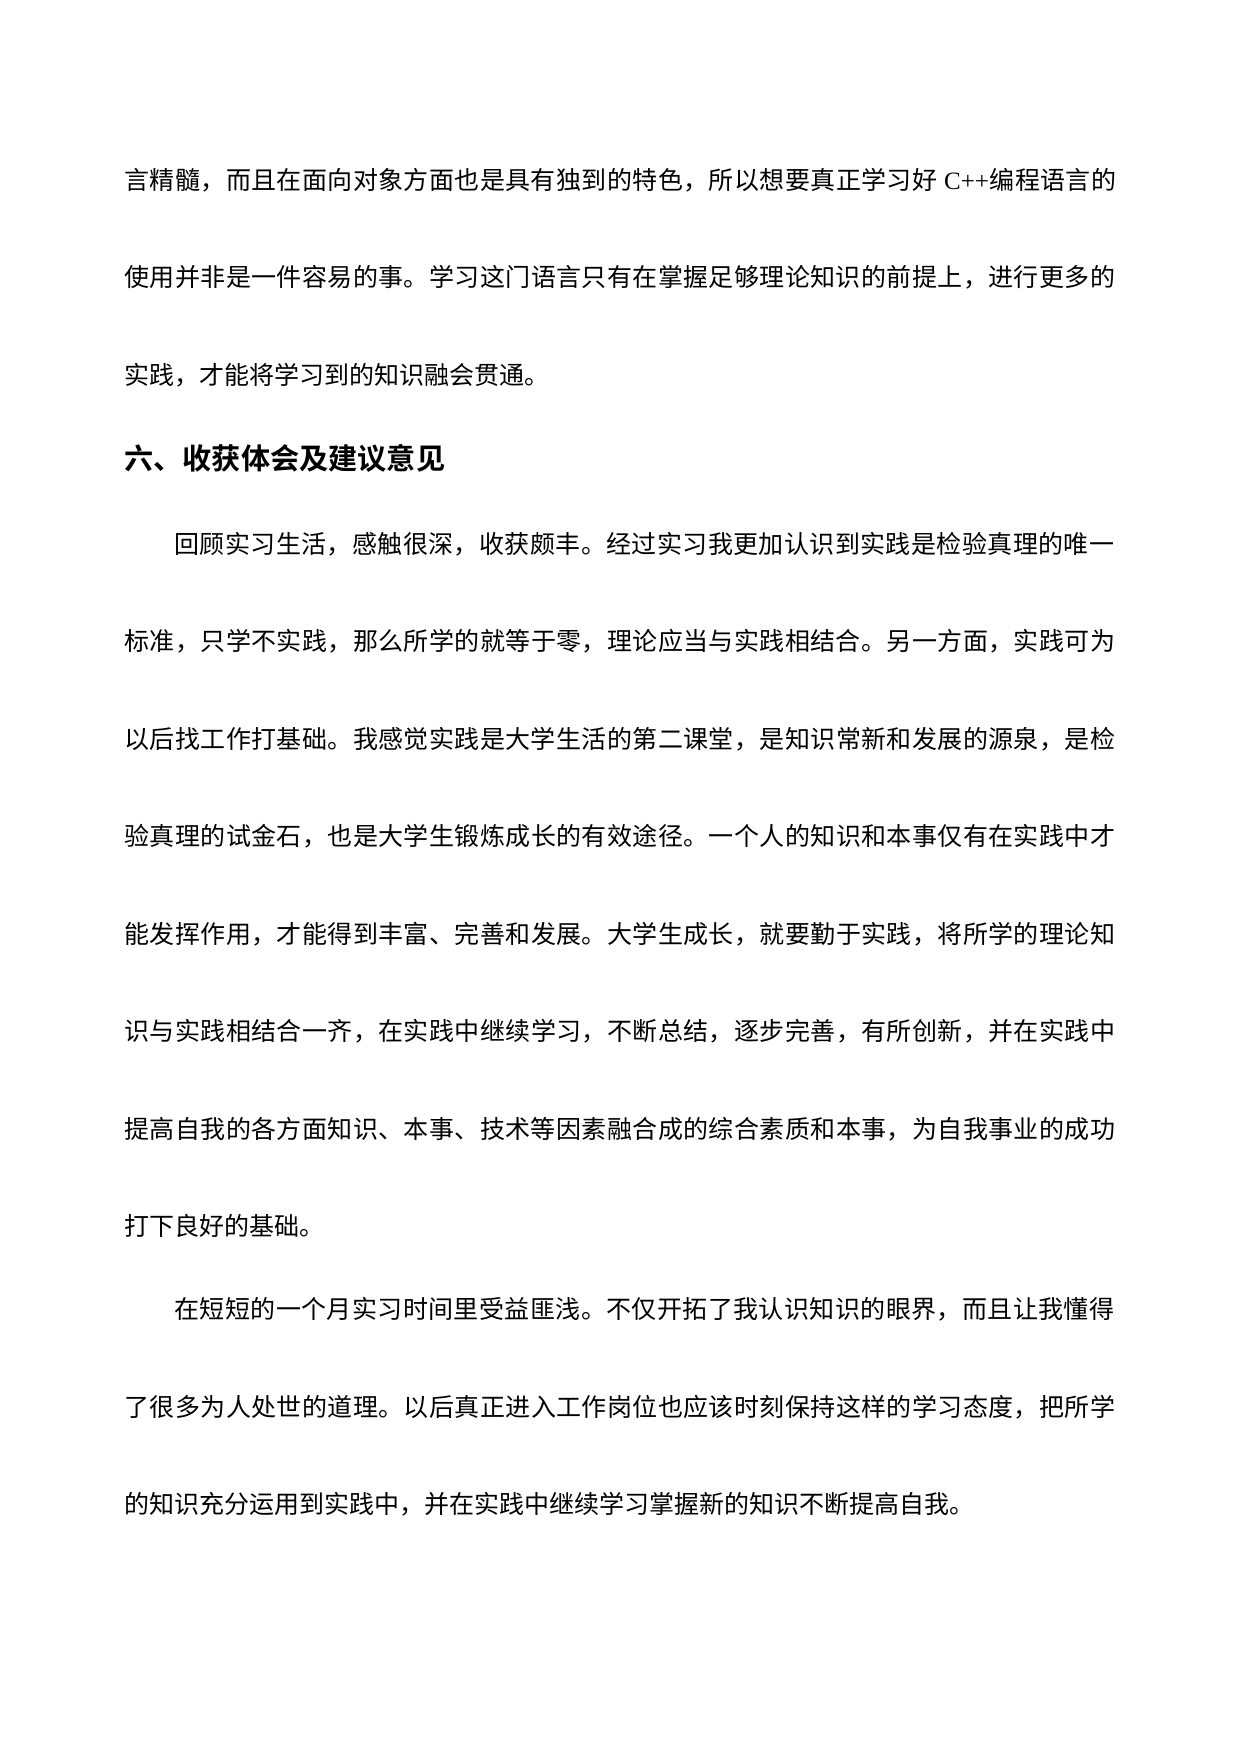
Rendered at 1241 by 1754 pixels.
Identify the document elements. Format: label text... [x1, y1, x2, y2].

text 回顾实习生活，感触很深，收获颇丰。经过实习我更加认识到实践是检验真理的唯一标准，只学不实践，那么所学的就等于零，理论应当与实践相结合。另一方面，实践可为以后找工作打基础。我感觉实践是大学生活的第二课堂，是知识常新和发展的源泉，是检验真理的试金石，也是大学生锻炼成长的有效途径。一个人的知识和本事仅有在实践中才能发挥作用，才能得到丰富、完善和发展。大学生成长，就要勤于实践，将所学的理论知识与实践相结合一齐，在实践中继续学习，不断总结，逐步完善，有所创新，并在实践中提高自我的各方面知识、本事、技术等因素融合成的综合素质和本事，为自我事业的成功打下良好的基础。 [124, 510, 1116, 1257]
text 在短短的一个月实习时间里受益匪浅。不仅开拓了我认识知识的眼界，而且让我懂得了很多为人处世的道理。以后真正进入工作岗位也应该时刻保持这样的学习态度，把所学的知识充分运用到实践中，并在实践中继续学习掌握新的知识不断提高自我。 [124, 1276, 1116, 1536]
text 六、收获体会及建议意见 [124, 424, 1116, 489]
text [124, 146, 1116, 406]
